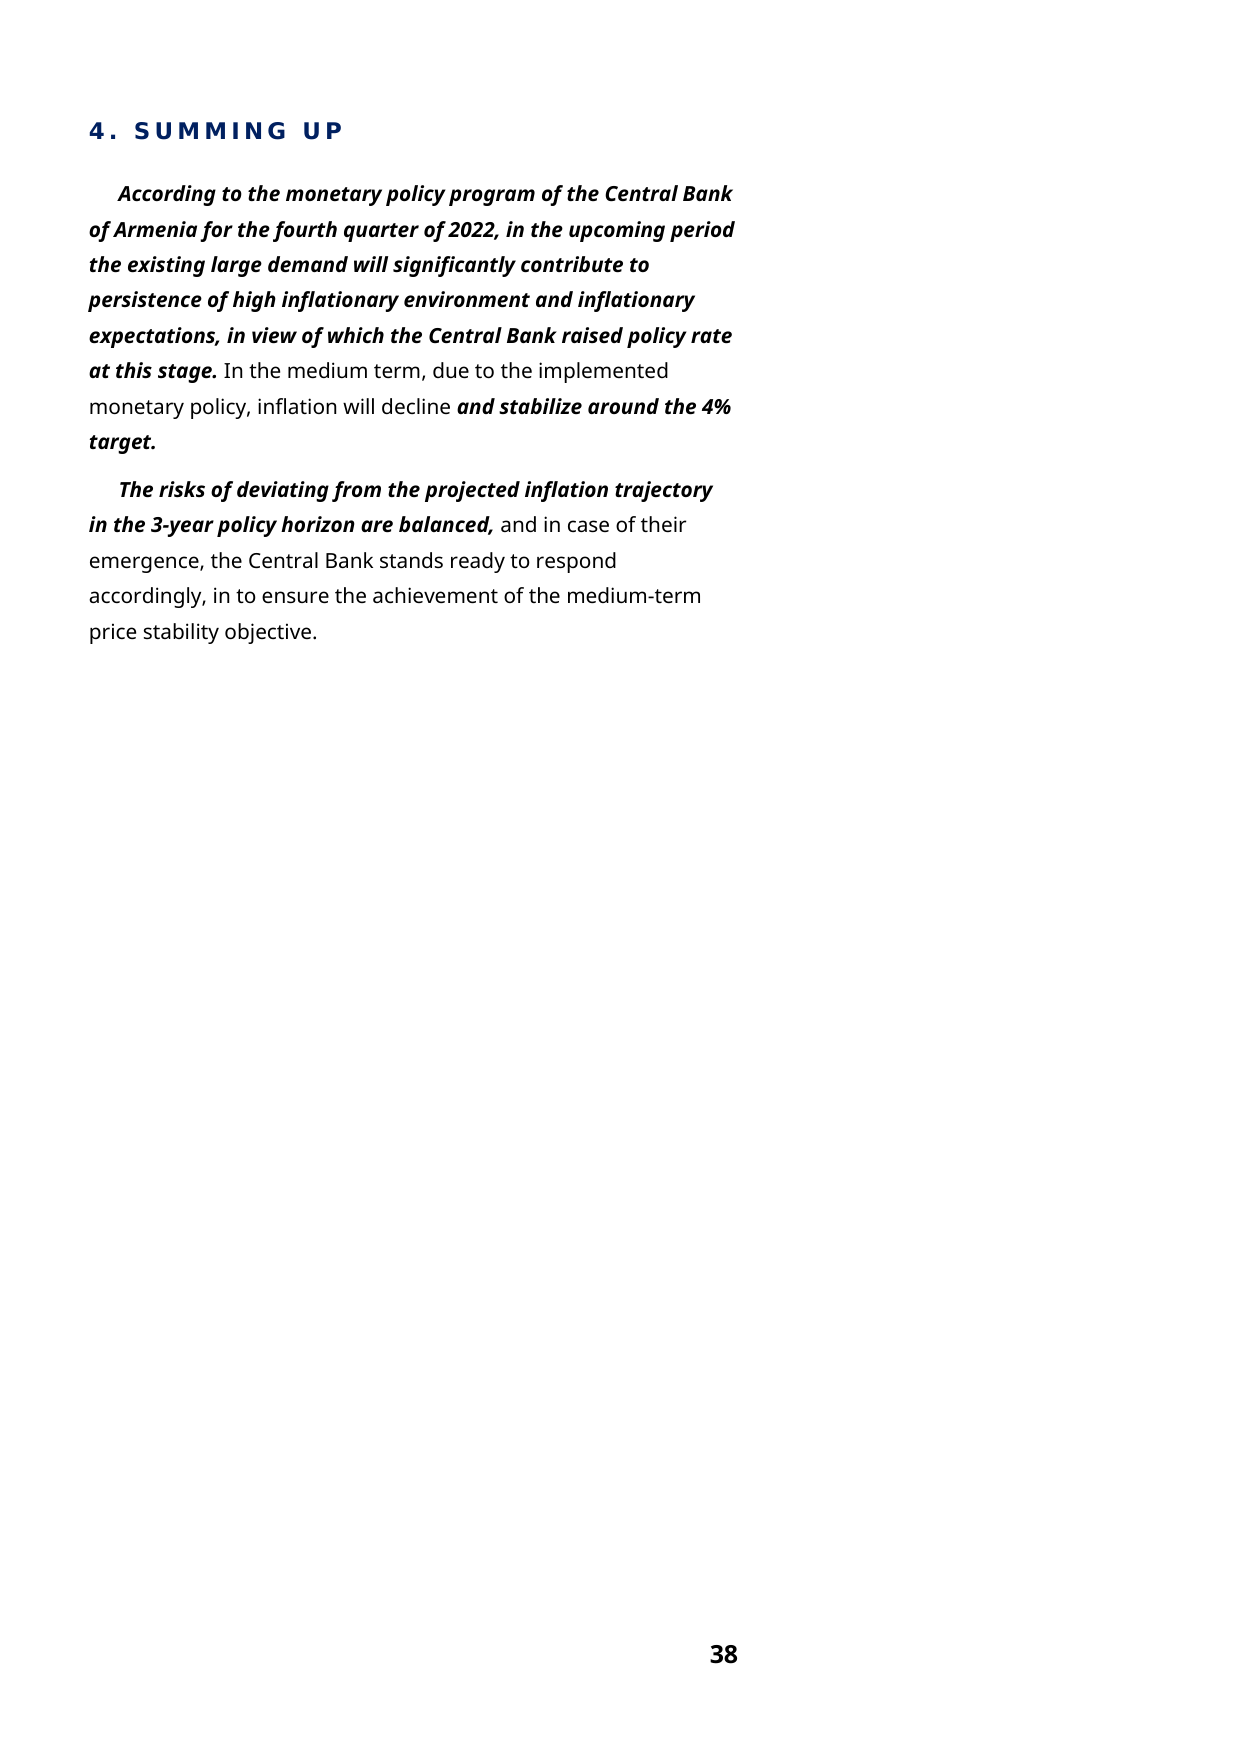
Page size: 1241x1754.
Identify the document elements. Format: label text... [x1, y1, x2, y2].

text According to the monetary policy program of the Central Bank of Armenia for the fourth quarter of 2022, in the upcoming period the existing large demand will significantly contribute to persistence of high inflationary environment and inflationary expectations, in view of which the Central Bank raised policy rate at this stage. In the medium term, due to the implemented monetary policy, inflation will decline and stabilize around the 4% target. [89, 172, 738, 456]
text The risks of deviating from the projected inflation trajectory in the 3-year policy horizon are balanced, and in case of their emergence, the Central Bank stands ready to respond accordingly, in to ensure the achievement of the medium-term price stability objective. [89, 468, 738, 645]
text 4. SUMMING UP [89, 118, 738, 145]
